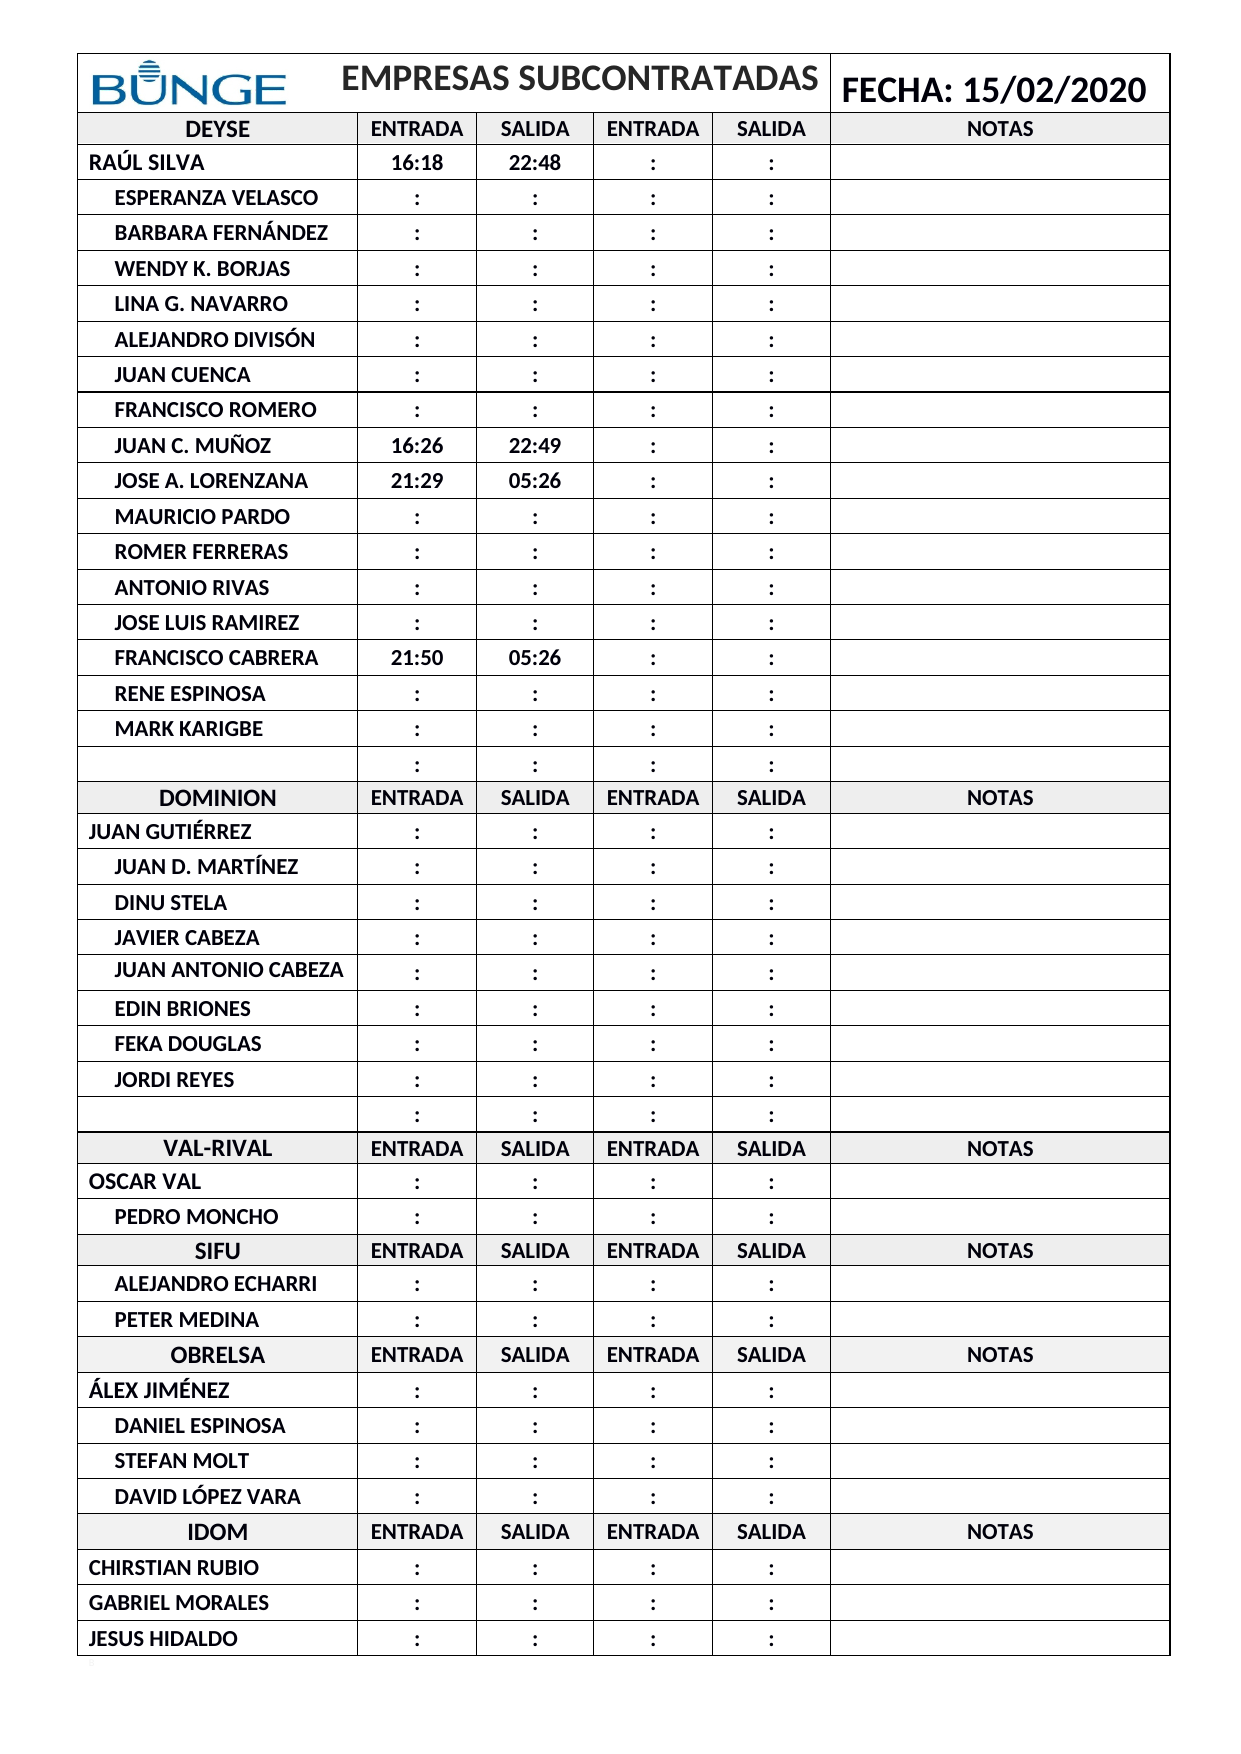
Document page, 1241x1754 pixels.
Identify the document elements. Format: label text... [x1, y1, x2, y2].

table_cell [831, 180, 1169, 214]
table_cell SALIDA [477, 1235, 593, 1265]
table_cell : [713, 676, 830, 710]
table_cell : [358, 849, 476, 883]
table_cell : [713, 814, 830, 848]
table_cell : [713, 145, 830, 179]
table_cell WENDY K. BORJAS [78, 251, 357, 285]
table_cell PETER MEDINA [78, 1302, 357, 1336]
table_cell PEDRO MONCHO [78, 1199, 357, 1234]
table_cell [831, 1302, 1169, 1336]
table_cell ÁLEX JIMÉNEZ [78, 1373, 357, 1407]
table_cell ENTRADA [358, 1133, 476, 1163]
table_cell : [594, 393, 712, 427]
table_cell SALIDA [713, 1514, 830, 1549]
table_cell SALIDA [713, 113, 830, 143]
table_cell ENTRADA [594, 1337, 712, 1372]
table_cell SALIDA [477, 1337, 593, 1372]
table_cell NOTAS [831, 1337, 1169, 1372]
table_cell : [594, 1621, 712, 1655]
table_cell : [477, 885, 593, 919]
table_cell : [477, 955, 593, 990]
table_cell : [477, 1266, 593, 1301]
table_cell OBRELSA [78, 1337, 357, 1372]
table_cell [831, 849, 1169, 883]
table_cell : [477, 1199, 593, 1234]
table_cell : [594, 849, 712, 883]
table_cell : [594, 251, 712, 285]
table_cell : [477, 215, 593, 250]
table_cell : [594, 920, 712, 954]
table_cell : [713, 1550, 830, 1584]
table_cell [831, 145, 1169, 179]
table_cell SALIDA [477, 1133, 593, 1163]
table_cell [831, 1164, 1169, 1198]
table_cell LINA G. NAVARRO [78, 286, 357, 321]
table_cell ESPERANZA VELASCO [78, 180, 357, 214]
table_cell : [594, 1199, 712, 1234]
table_cell [831, 1097, 1169, 1131]
table_cell JESUS HIDALDO [78, 1621, 357, 1655]
table_cell JUAN ANTONIO CABEZA CABEZAS [78, 955, 357, 990]
table_cell IDOM [78, 1514, 357, 1549]
table_cell RENE ESPINOSA [78, 676, 357, 710]
table_cell : [594, 499, 712, 533]
table_cell : [358, 1479, 476, 1513]
table_cell JOSE A. LORENZANA [78, 463, 357, 498]
table_cell 21:29 [358, 463, 476, 498]
table_cell [831, 1621, 1169, 1655]
table_cell SALIDA [477, 113, 593, 143]
table_cell ENTRADA [594, 782, 712, 813]
table_cell [831, 1266, 1169, 1301]
table_cell : [477, 180, 593, 214]
table_cell : [713, 215, 830, 250]
table_cell : [713, 849, 830, 883]
table_cell : [358, 920, 476, 954]
table_cell : [477, 393, 593, 427]
table_cell SALIDA [477, 1514, 593, 1549]
table_cell NOTAS [831, 782, 1169, 813]
table_cell : [477, 1621, 593, 1655]
table_cell : [477, 1550, 593, 1584]
table_cell : [358, 499, 476, 533]
table_cell : [358, 1444, 476, 1478]
table_cell : [713, 747, 830, 781]
table_cell : [358, 955, 476, 990]
table_cell ENTRADA [358, 1514, 476, 1549]
table_cell : [713, 1199, 830, 1234]
table_cell : [713, 322, 830, 356]
table_cell : [594, 1062, 712, 1096]
table_cell : [477, 676, 593, 710]
table_cell : [358, 215, 476, 250]
table_cell : [358, 357, 476, 391]
table_cell 22:48 [477, 145, 593, 179]
table_cell : [477, 1585, 593, 1619]
table_cell RAÚL SILVA [78, 145, 357, 179]
table_cell : [713, 286, 830, 321]
table_cell ROMER FERRERAS [78, 534, 357, 568]
table_cell NOTAS [831, 1235, 1169, 1265]
table_cell : [713, 1266, 830, 1301]
table_cell : [477, 570, 593, 604]
table_cell : [477, 1373, 593, 1407]
table_cell OSCAR VAL [78, 1164, 357, 1198]
table_cell : [358, 1302, 476, 1336]
table_cell : [594, 1302, 712, 1336]
table_cell : [358, 1062, 476, 1096]
table_cell : [358, 286, 476, 321]
table_cell : [477, 1062, 593, 1096]
table_cell : [358, 885, 476, 919]
table_cell VAL-RIVAL [78, 1133, 357, 1163]
table_cell : [477, 1444, 593, 1478]
table_cell : [594, 1550, 712, 1584]
table_cell [831, 357, 1169, 391]
table_cell : [713, 1062, 830, 1096]
table_cell : [713, 1097, 830, 1131]
table_cell : [358, 1164, 476, 1198]
table_cell : [594, 1373, 712, 1407]
table_cell 05:26 [477, 640, 593, 675]
table_cell SALIDA [713, 1133, 830, 1163]
table_cell : [713, 463, 830, 498]
table_cell : [477, 920, 593, 954]
table_cell FEKA DOUGLAS [78, 1026, 357, 1061]
table_cell JUAN D. MARTÍNEZ [78, 849, 357, 883]
table_cell : [477, 251, 593, 285]
table_cell : [594, 885, 712, 919]
table_cell SIFU [78, 1235, 357, 1265]
table_cell : [594, 605, 712, 639]
table_cell : [358, 570, 476, 604]
table_cell : [594, 463, 712, 498]
table_cell : [713, 955, 830, 990]
table_cell : [713, 251, 830, 285]
table_cell : [713, 605, 830, 639]
table_cell [831, 428, 1169, 462]
table_cell : [477, 1164, 593, 1198]
table_cell 16:26 [358, 428, 476, 462]
table_cell : [358, 814, 476, 848]
table_cell [831, 251, 1169, 285]
table_cell DINU STELA [78, 885, 357, 919]
table_cell DEYSE [78, 113, 357, 143]
table_cell : [594, 215, 712, 250]
table_cell : [477, 286, 593, 321]
table_cell : [594, 570, 712, 604]
table_cell SALIDA [713, 782, 830, 813]
table_cell [831, 463, 1169, 498]
table_cell NOTAS [831, 1133, 1169, 1163]
table_cell [831, 1062, 1169, 1096]
table_cell JOSE LUIS RAMIREZ [78, 605, 357, 639]
table_cell : [594, 145, 712, 179]
table_cell : [358, 747, 476, 781]
table_cell : [358, 251, 476, 285]
table_cell GABRIEL MORALES [78, 1585, 357, 1619]
table_cell : [477, 357, 593, 391]
table_cell ALEJANDRO DIVISÓN [78, 322, 357, 356]
table_cell [831, 499, 1169, 533]
table_cell ALEJANDRO ECHARRI [78, 1266, 357, 1301]
table_cell : [713, 1585, 830, 1619]
table_cell : [594, 428, 712, 462]
table_cell [831, 1585, 1169, 1619]
table_cell : [477, 499, 593, 533]
table_cell : [358, 1097, 476, 1131]
table_cell : [713, 1302, 830, 1336]
table_cell : [713, 1408, 830, 1442]
table_cell : [358, 393, 476, 427]
table_cell : [713, 570, 830, 604]
table_cell [831, 1408, 1169, 1442]
table_cell [831, 885, 1169, 919]
table_cell ENTRADA [594, 1235, 712, 1265]
table_cell : [358, 1199, 476, 1234]
table_cell : [477, 1026, 593, 1061]
table_cell : [358, 1408, 476, 1442]
table_cell SALIDA [477, 782, 593, 813]
table_cell : [477, 605, 593, 639]
table_cell : [713, 1164, 830, 1198]
table_cell : [713, 1026, 830, 1061]
table_cell : [477, 534, 593, 568]
table_cell : [358, 991, 476, 1025]
table_cell [831, 1479, 1169, 1513]
table_cell JAVIER CABEZA [78, 920, 357, 954]
table_cell FRANCISCO CABRERA [78, 640, 357, 675]
table_cell : [713, 393, 830, 427]
table_cell : [594, 747, 712, 781]
table_cell ENTRADA [594, 1133, 712, 1163]
table_cell : [594, 711, 712, 746]
table_cell [831, 286, 1169, 321]
table_cell : [594, 640, 712, 675]
table_cell [831, 955, 1169, 990]
table_cell [831, 991, 1169, 1025]
table_cell [831, 1026, 1169, 1061]
table_cell [831, 1373, 1169, 1407]
table_cell NOTAS [831, 113, 1169, 143]
table_cell JORDI REYES [78, 1062, 357, 1096]
table_cell CHIRSTIAN RUBIO [78, 1550, 357, 1584]
table_cell BARBARA FERNÁNDEZ [78, 215, 357, 250]
table_cell : [358, 1026, 476, 1061]
table_cell DANIEL ESPINOSA [78, 1408, 357, 1442]
table_cell : [477, 1479, 593, 1513]
table_cell MARK KARIGBE [78, 711, 357, 746]
table_cell : [594, 1444, 712, 1478]
table_cell [831, 393, 1169, 427]
table_cell : [713, 499, 830, 533]
table_cell : [594, 180, 712, 214]
table_cell : [594, 1266, 712, 1301]
table_cell [831, 1444, 1169, 1478]
table_cell [831, 676, 1169, 710]
table_cell FRANCISCO ROMERO [78, 393, 357, 427]
table_cell DOMINION [78, 782, 357, 813]
table_cell : [713, 357, 830, 391]
table_cell 05:26 [477, 463, 593, 498]
table_cell SALIDA [713, 1337, 830, 1372]
table_cell EDIN BRIONES [78, 991, 357, 1025]
table_cell : [713, 640, 830, 675]
table_cell : [358, 180, 476, 214]
table_cell : [477, 1097, 593, 1131]
table_cell : [358, 322, 476, 356]
table_cell DAVID LÓPEZ VARA [78, 1479, 357, 1513]
table_cell [831, 534, 1169, 568]
table_cell : [713, 1444, 830, 1478]
table_cell : [713, 1621, 830, 1655]
table_cell : [713, 885, 830, 919]
table_cell STEFAN MOLT [78, 1444, 357, 1478]
table_cell : [594, 955, 712, 990]
table_cell MAURICIO PARDO [78, 499, 357, 533]
table_cell : [358, 676, 476, 710]
table_cell : [594, 1408, 712, 1442]
table_cell [831, 814, 1169, 848]
table_cell : [594, 676, 712, 710]
table_cell : [594, 322, 712, 356]
table_cell 16:18 [358, 145, 476, 179]
table_cell : [594, 286, 712, 321]
table_cell : [594, 534, 712, 568]
table_cell ENTRADA [358, 113, 476, 143]
table_cell : [358, 534, 476, 568]
table_cell : [594, 1097, 712, 1131]
table_header FECHA: 15/02/2020 [831, 54, 1169, 112]
table_cell : [358, 605, 476, 639]
table_cell : [594, 1164, 712, 1198]
table_cell : [594, 1585, 712, 1619]
table_cell : [477, 849, 593, 883]
table_cell ENTRADA [358, 1337, 476, 1372]
table_cell [831, 605, 1169, 639]
table_cell 22:49 [477, 428, 593, 462]
table_cell [831, 711, 1169, 746]
table_cell [831, 1550, 1169, 1584]
table_cell SALIDA [713, 1235, 830, 1265]
table_cell : [713, 1373, 830, 1407]
table_cell [831, 570, 1169, 604]
table_cell : [477, 747, 593, 781]
table_cell [831, 640, 1169, 675]
table_cell : [477, 322, 593, 356]
table_cell : [477, 814, 593, 848]
table_cell : [358, 711, 476, 746]
table_cell : [594, 814, 712, 848]
table_cell [831, 1199, 1169, 1234]
table_cell JUAN C. MUÑOZ [78, 428, 357, 462]
table_cell NOTAS [831, 1514, 1169, 1549]
table_cell : [358, 1266, 476, 1301]
table_cell : [477, 1408, 593, 1442]
table_cell [78, 747, 357, 781]
table_cell [831, 322, 1169, 356]
table_cell : [713, 711, 830, 746]
table_cell [831, 215, 1169, 250]
table_cell ENTRADA [594, 1514, 712, 1549]
table_cell : [713, 180, 830, 214]
table_cell ANTONIO RIVAS [78, 570, 357, 604]
table_cell : [713, 428, 830, 462]
table_cell : [477, 711, 593, 746]
table_header EMPRESAS SUBCONTRATADAS [78, 54, 830, 112]
table_cell [831, 920, 1169, 954]
table_cell JUAN GUTIÉRREZ [78, 814, 357, 848]
text B [89, 1656, 1187, 1669]
table_cell : [594, 991, 712, 1025]
table_cell JUAN CUENCA [78, 357, 357, 391]
table_cell : [713, 1479, 830, 1513]
table_cell : [358, 1373, 476, 1407]
table_cell [78, 1097, 357, 1131]
table_cell : [713, 534, 830, 568]
table_cell 21:50 [358, 640, 476, 675]
table_cell : [477, 991, 593, 1025]
table_cell : [713, 991, 830, 1025]
table_cell : [594, 1026, 712, 1061]
table_cell [831, 747, 1169, 781]
table_cell : [713, 920, 830, 954]
table_cell : [358, 1550, 476, 1584]
table_cell : [477, 1302, 593, 1336]
table_cell : [594, 357, 712, 391]
table_cell ENTRADA [358, 1235, 476, 1265]
table_cell : [358, 1585, 476, 1619]
table_cell ENTRADA [594, 113, 712, 143]
table_cell ENTRADA [358, 782, 476, 813]
table_cell : [594, 1479, 712, 1513]
table_cell : [358, 1621, 476, 1655]
